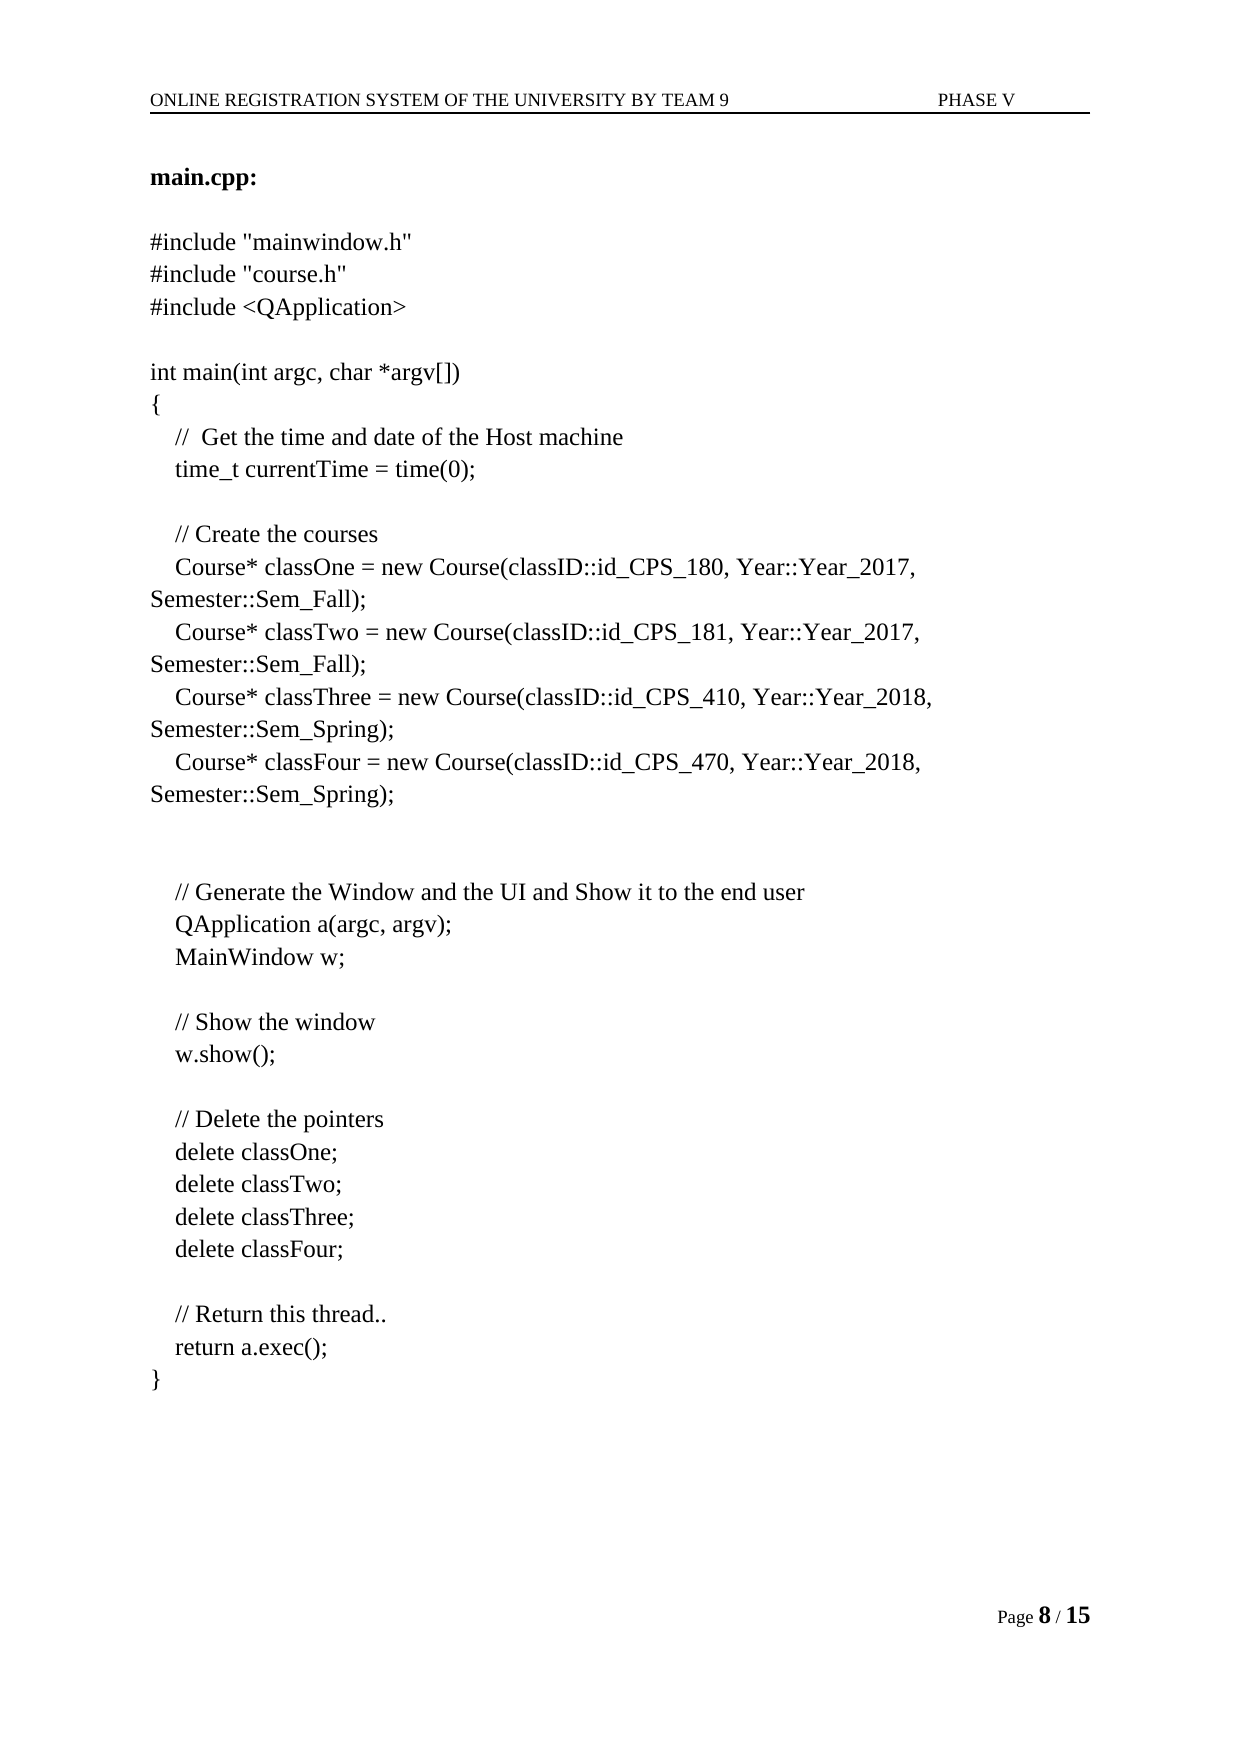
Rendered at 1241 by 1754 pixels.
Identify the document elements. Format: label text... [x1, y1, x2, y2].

text #include <QApplication> [150, 290, 1090, 323]
text Course* classFour = new Course(classID::id_CPS_470, Year::Year_2018, Semester::Sem_Spring); [150, 745, 1090, 810]
text Course* classTwo = new Course(classID::id_CPS_181, Year::Year_2017, Semester::Sem_Fall); [150, 615, 1090, 680]
text // Get the time and date of the Host machine [150, 420, 1090, 453]
text // Return this thread.. [150, 1298, 1090, 1330]
text delete classThree; [150, 1200, 1090, 1233]
text MainWindow w; [150, 940, 1090, 973]
text w.show(); [150, 1038, 1090, 1070]
text #include "course.h" [150, 258, 1090, 290]
text Course* classThree = new Course(classID::id_CPS_410, Year::Year_2018, Semester::Sem_Spring); [150, 680, 1090, 745]
text time_t currentTime = time(0); [150, 453, 1090, 485]
text // Show the window [150, 1005, 1090, 1038]
text main.cpp: [150, 160, 1090, 193]
text Course* classOne = new Course(classID::id_CPS_180, Year::Year_2017, Semester::Sem_Fall); [150, 550, 1090, 615]
text delete classTwo; [150, 1168, 1090, 1200]
text // Generate the Window and the UI and Show it to the end user [150, 875, 1090, 908]
text QApplication a(argc, argv); [150, 908, 1090, 940]
text // Delete the pointers [150, 1103, 1090, 1135]
text delete classFour; [150, 1233, 1090, 1265]
text { [150, 388, 1090, 420]
text // Create the courses [150, 518, 1090, 550]
text #include "mainwindow.h" [150, 225, 1090, 258]
text delete classOne; [150, 1135, 1090, 1168]
text } [150, 1363, 1090, 1395]
text int main(int argc, char *argv[]) [150, 355, 1090, 388]
text return a.exec(); [150, 1330, 1090, 1363]
